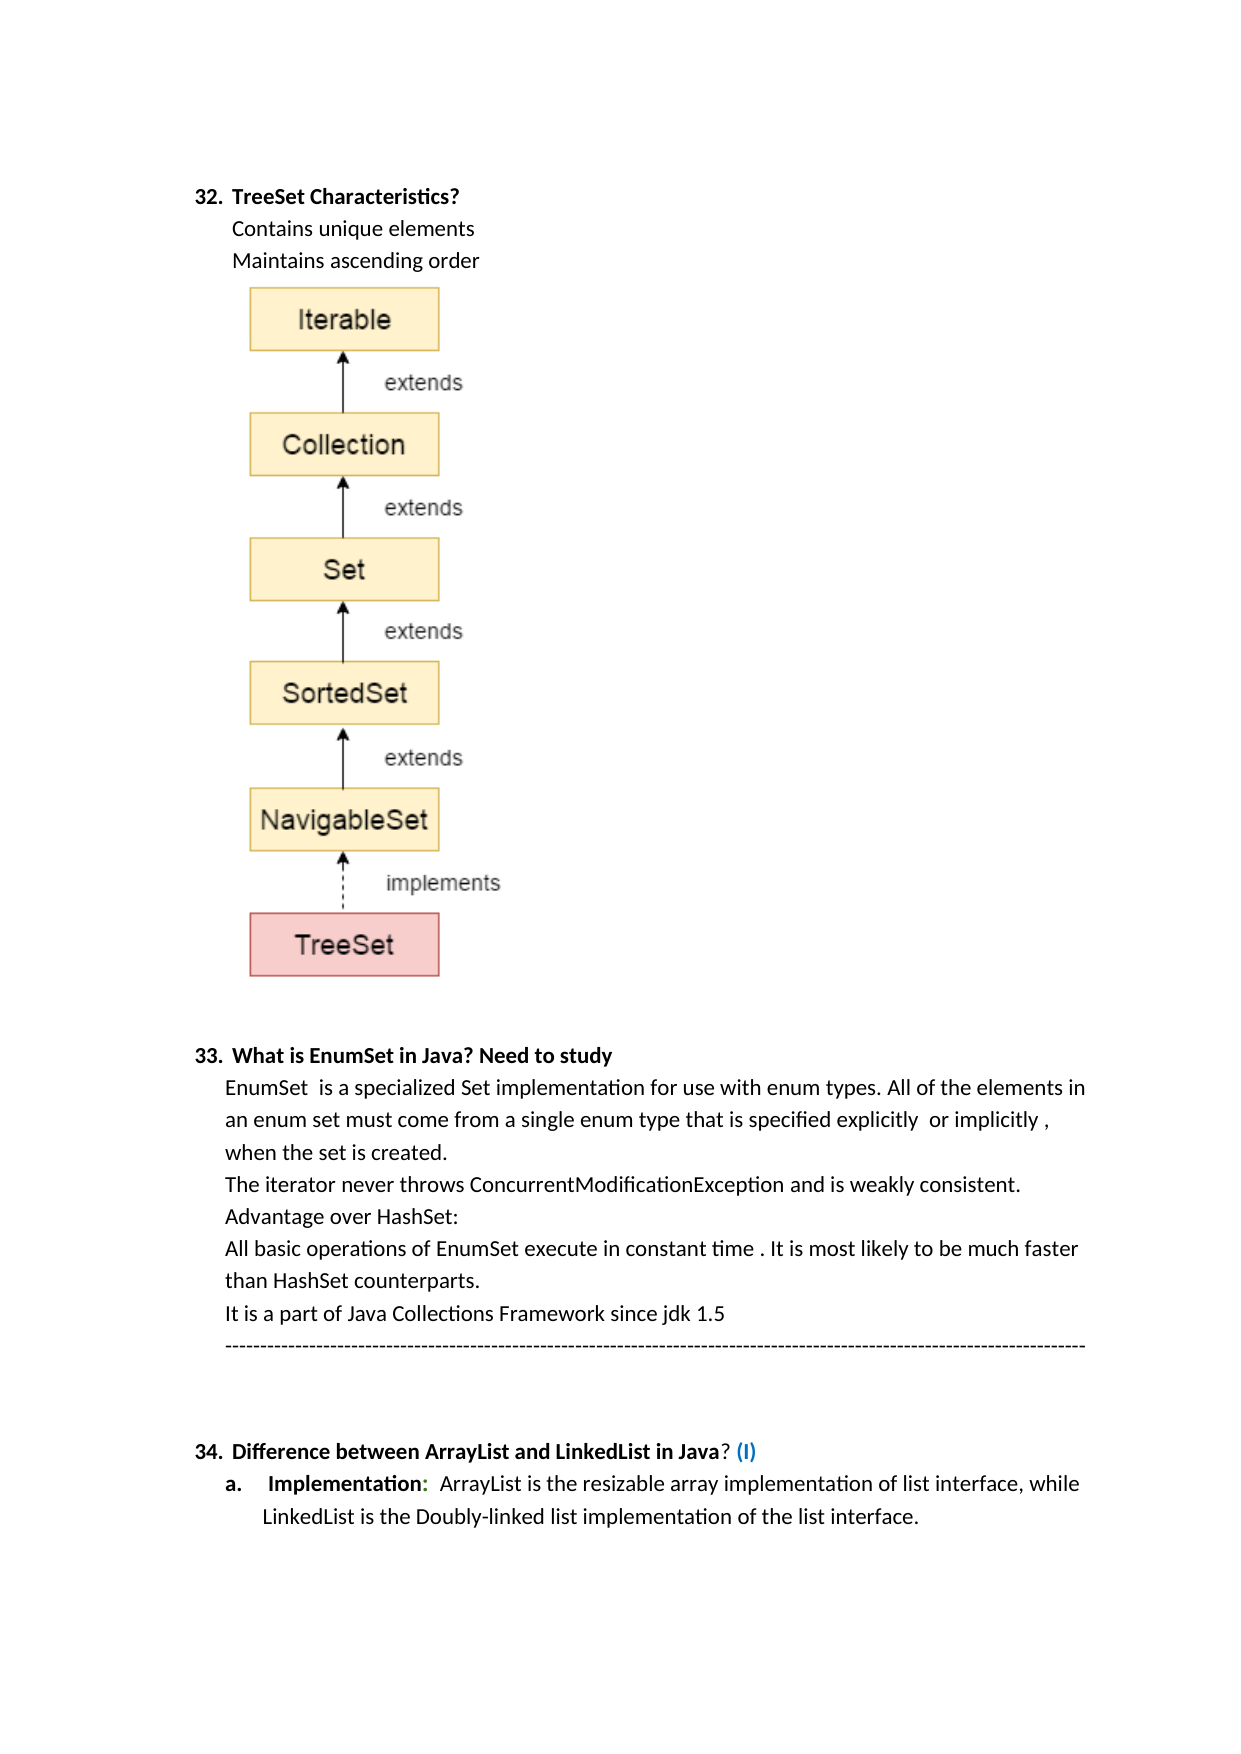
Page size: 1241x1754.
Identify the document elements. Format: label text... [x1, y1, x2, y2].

list Contains unique elements [232, 214, 1090, 242]
list EnumSet is a specialized Set implementation for use with enum types. All of the elements in an enum set must come from a single enum type that is specified explicitly or implicitly , when the set is created. The iterator never throws ConcurrentModificationException and is weakly consistent. Advantage over HashSet: All basic operations of EnumSet execute in constant time . It is most likely to be much faster than HashSet counterparts. It is a part of Java Collections Framework since jdk 1.5 [225, 1073, 1090, 1327]
picture [231, 278, 508, 1005]
list What is EnumSet in Java? Need to study [194, 1041, 1090, 1069]
list TreeSet Characteristics? [194, 182, 1090, 210]
list Maintains ascending order [232, 247, 1090, 274]
list Implementation: ArrayList is the resizable array implementation of list interface, while LinkedList is the Doubly-linked list implementation of the list interface. [225, 1469, 1090, 1530]
list --------------------------------------------------------------------------------------------------------------------------- [225, 1331, 1090, 1359]
list Difference between ArrayList and LinkedList in Java? (I) [194, 1437, 1090, 1465]
